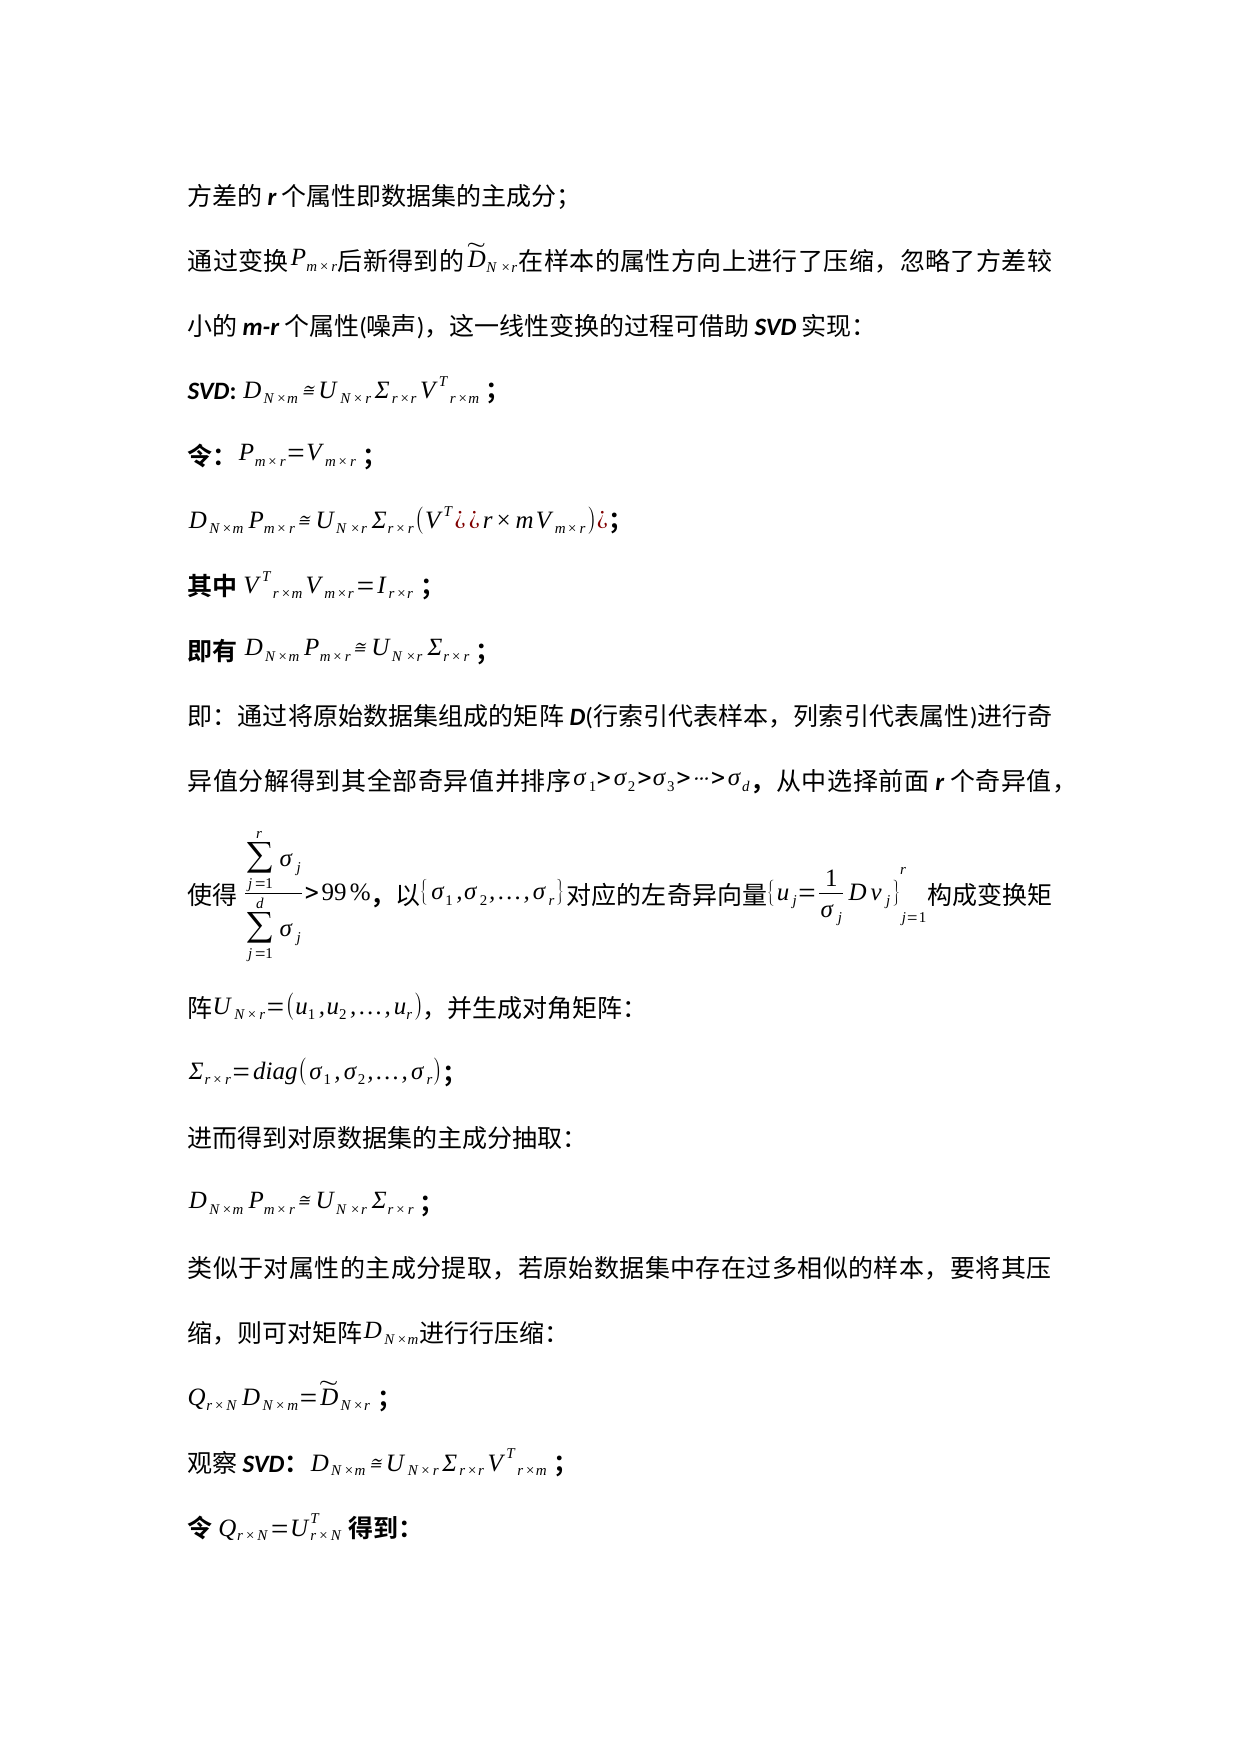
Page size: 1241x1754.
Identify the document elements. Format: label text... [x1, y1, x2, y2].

text 令 得到： [187, 1494, 1053, 1559]
text 即有 ； [187, 617, 1053, 682]
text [187, 162, 1053, 227]
text ； [187, 1039, 1053, 1104]
text ； [187, 1169, 1053, 1234]
text ； [187, 1364, 1053, 1429]
text 类似于对属性的主成分提取，若原始数据集中存在过多相似的样本，要将其压缩，则可对矩阵进行行压缩： [187, 1234, 1053, 1364]
text 进而得到对原数据集的主成分抽取： [187, 1104, 1053, 1169]
text SVD: ； [187, 357, 1053, 422]
text 通过变换后新得到的在样本的属性方向上进行了压缩，忽略了方差较小的m-r个属性(噪声)，这一线性变换的过程可借助SVD实现： [187, 227, 1053, 357]
text 令： ； [187, 422, 1053, 487]
text 观察SVD： ； [187, 1429, 1053, 1494]
text 即：通过将原始数据集组成的矩阵D(行索引代表样本，列索引代表属性)进行奇异值分解得到其全部奇异值并排序，从中选择前面r个奇异值，使得 ，以对应的左奇异向量构成变换矩阵，并生成对角矩阵： [187, 682, 1053, 1039]
text ； [187, 487, 1053, 552]
text 其中 ； [187, 552, 1053, 617]
